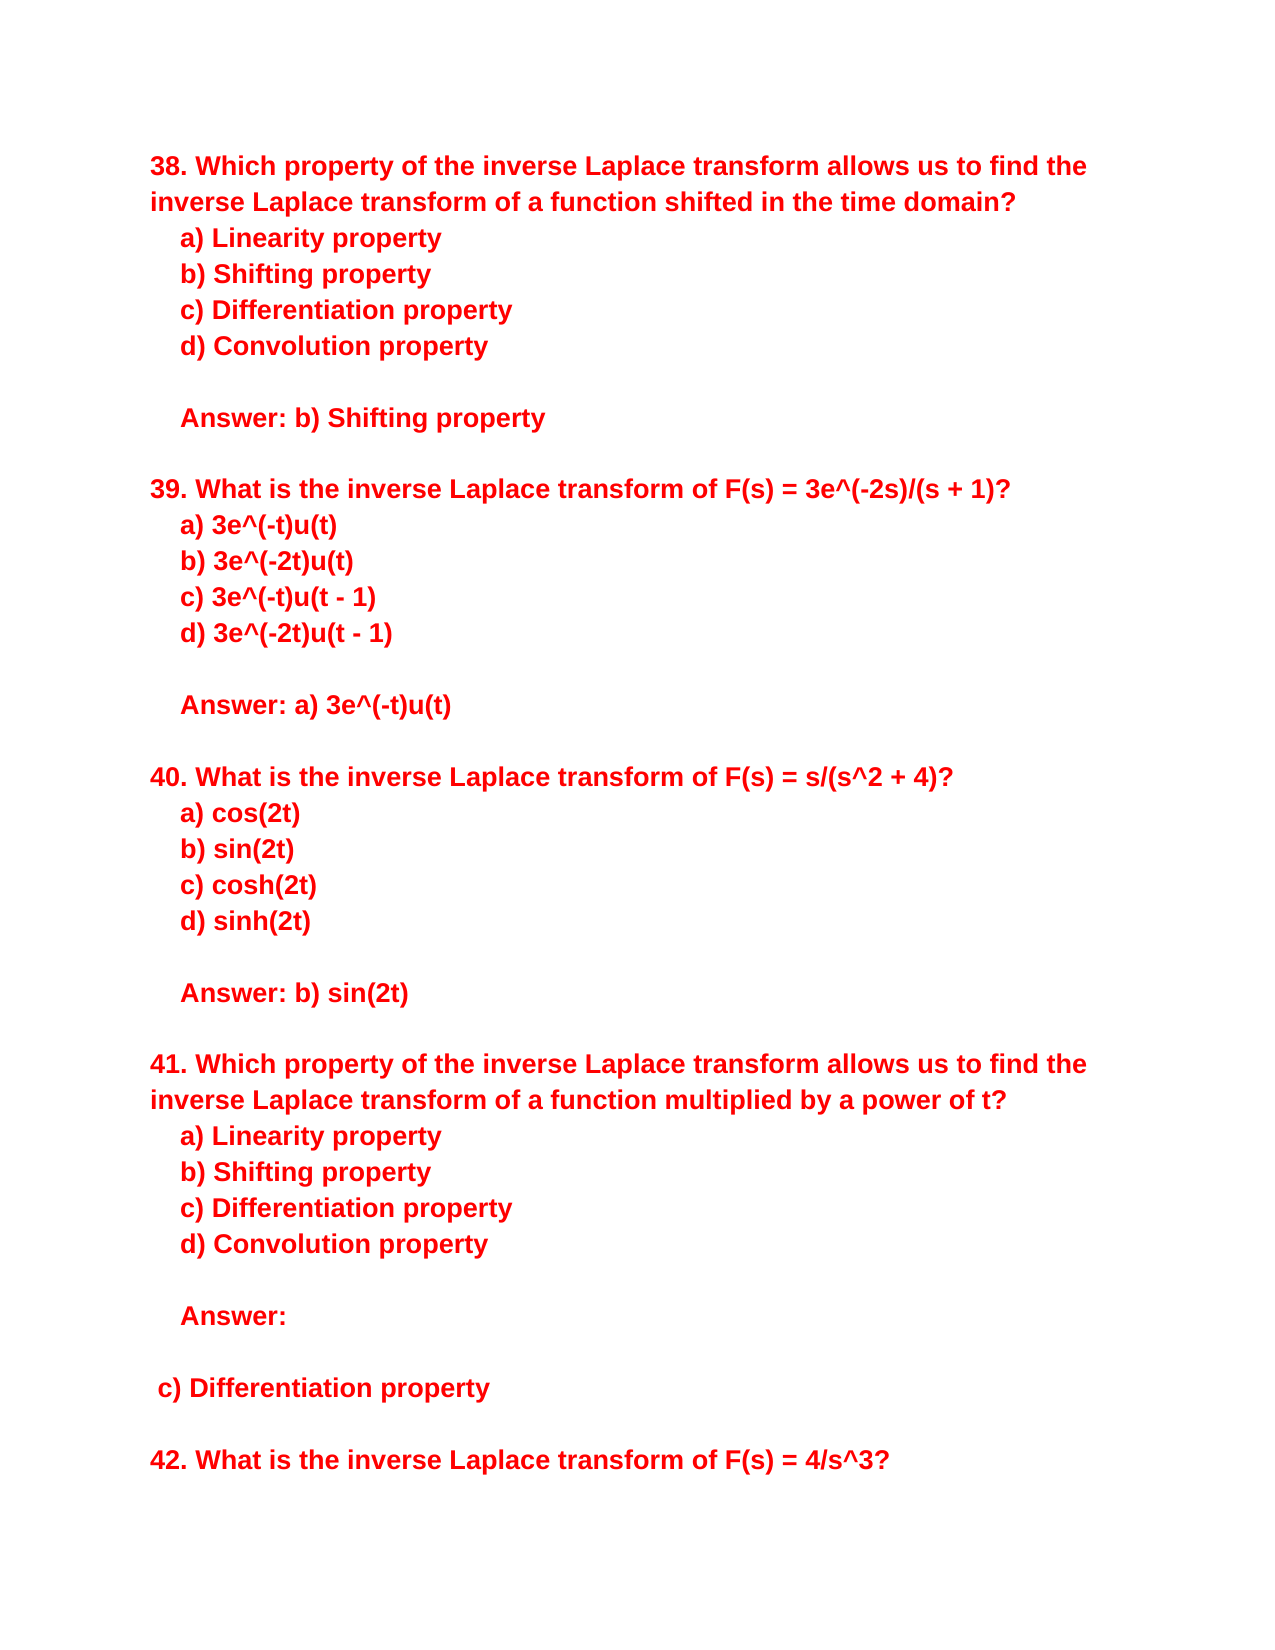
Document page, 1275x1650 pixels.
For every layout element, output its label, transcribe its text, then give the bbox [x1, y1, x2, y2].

text 41. Which property of the inverse Laplace transform allows us to find the inverse Laplace transform of a function multiplied by a power of t? [150, 1048, 1125, 1116]
text 40. What is the inverse Laplace transform of F(s) = s/(s^2 + 4)? [150, 761, 1125, 792]
text Answer: [150, 1300, 1125, 1331]
text c) Differentiation property [150, 1192, 1125, 1223]
text 38. Which property of the inverse Laplace transform allows us to find the inverse Laplace transform of a function shifted in the time domain? [150, 150, 1125, 217]
text b) 3e^(-2t)u(t) [150, 545, 1125, 577]
text c) cosh(2t) [150, 869, 1125, 900]
text c) Differentiation property [150, 1372, 1125, 1403]
text c) Differentiation property [150, 294, 1125, 325]
text Answer: b) Shifting property [150, 402, 1125, 433]
text a) 3e^(-t)u(t) [150, 509, 1125, 541]
text 42. What is the inverse Laplace transform of F(s) = 4/s^3? [150, 1444, 1125, 1475]
text a) Linearity property [150, 1120, 1125, 1152]
text Answer: b) sin(2t) [150, 977, 1125, 1008]
text Answer: a) 3e^(-t)u(t) [150, 689, 1125, 720]
text b) Shifting property [150, 258, 1125, 289]
text c) 3e^(-t)u(t - 1) [150, 581, 1125, 612]
text b) sin(2t) [150, 833, 1125, 864]
text d) sinh(2t) [150, 905, 1125, 936]
text d) 3e^(-2t)u(t - 1) [150, 617, 1125, 648]
text b) Shifting property [150, 1156, 1125, 1187]
text a) cos(2t) [150, 797, 1125, 828]
text d) Convolution property [150, 1228, 1125, 1259]
text d) Convolution property [150, 330, 1125, 361]
text a) Linearity property [150, 222, 1125, 253]
text 39. What is the inverse Laplace transform of F(s) = 3e^(-2s)/(s + 1)? [150, 473, 1125, 505]
